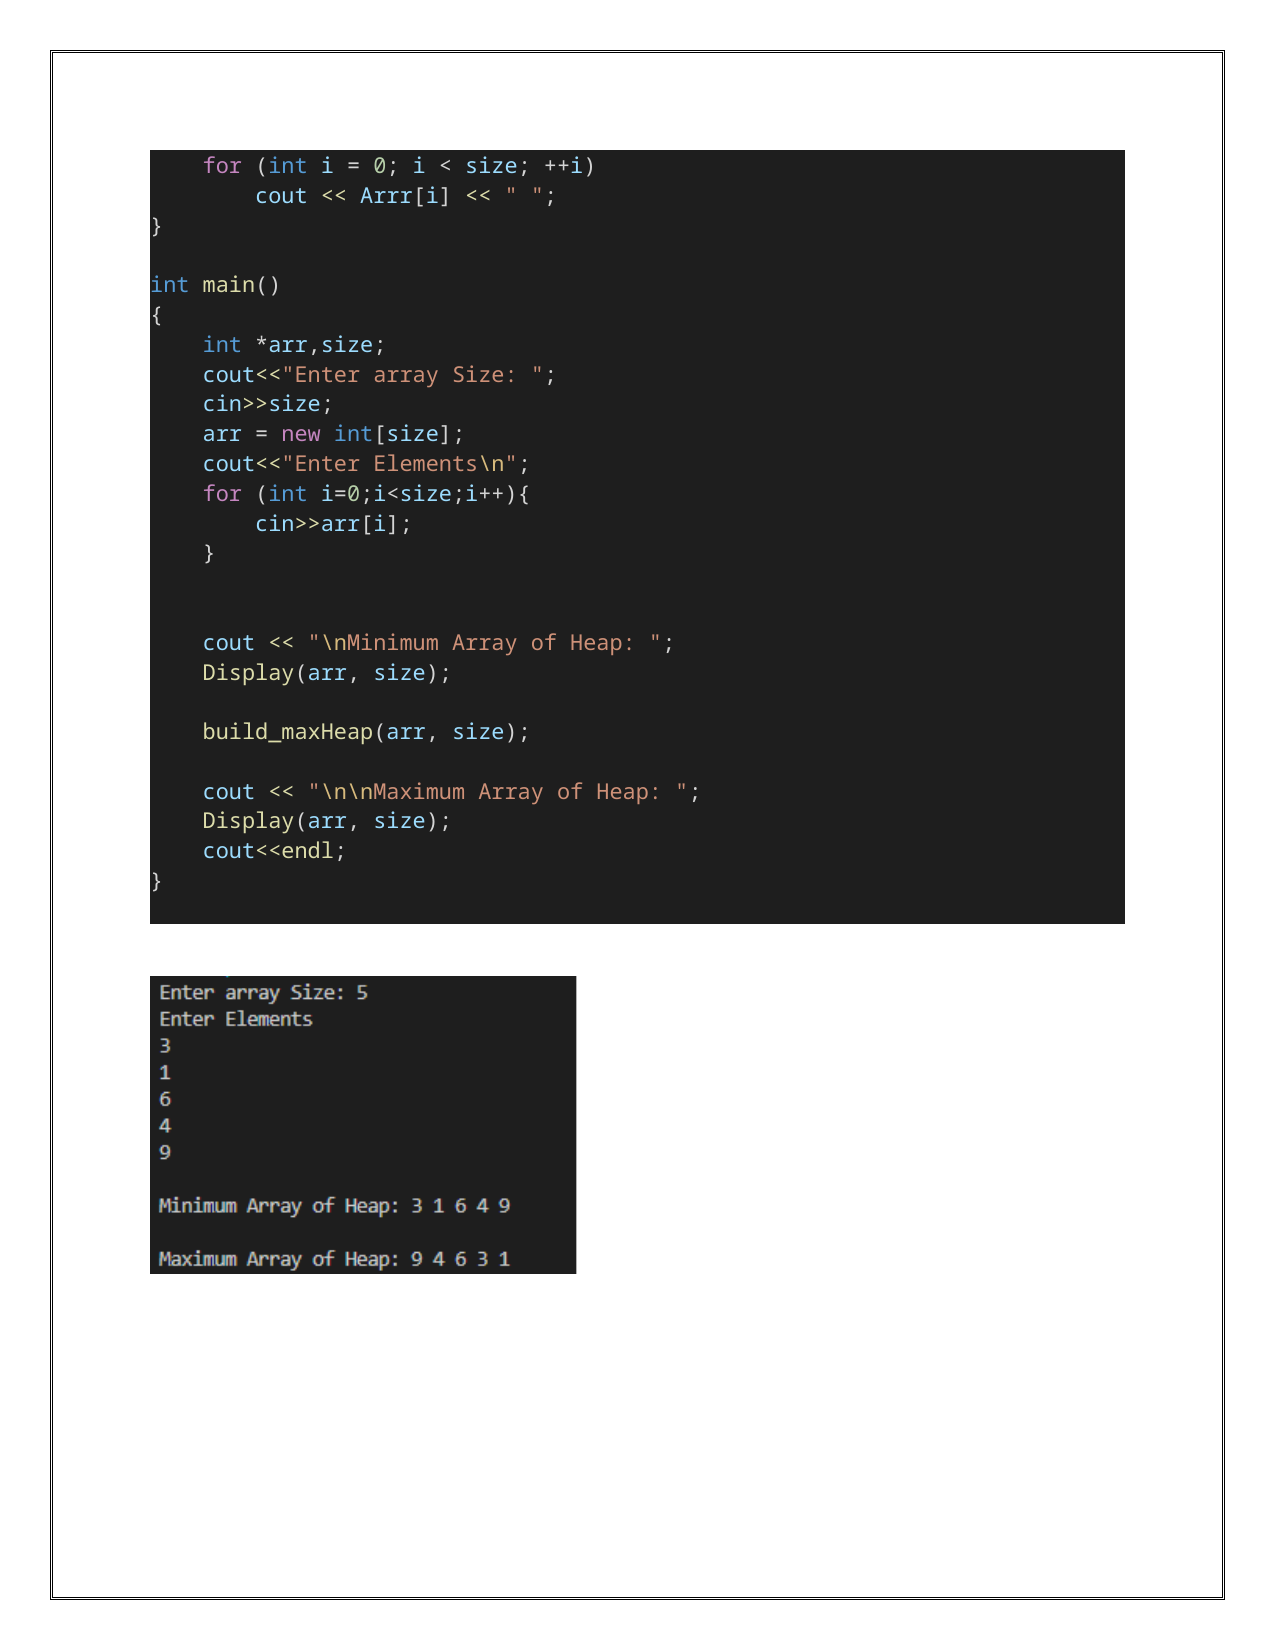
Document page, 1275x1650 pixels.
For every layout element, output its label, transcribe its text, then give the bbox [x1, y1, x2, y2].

text cout<<endl; [150, 835, 1125, 865]
text int main() [150, 269, 1125, 299]
text cout<<"Enter array Size: "; [150, 358, 1125, 388]
text cin>>size; [150, 388, 1125, 418]
text { [150, 299, 1125, 329]
text } [150, 209, 1125, 239]
text Display(arr, size); [150, 805, 1125, 835]
text cin>>arr[i]; [150, 507, 1125, 537]
picture [150, 976, 577, 1274]
text } [150, 865, 1125, 895]
text } [150, 537, 1125, 567]
text build_maxHeap(arr, size); [150, 716, 1125, 746]
text cout << "\n\nMaximum Array of Heap: "; [150, 776, 1125, 805]
text cout << "\nMinimum Array of Heap: "; [150, 627, 1125, 656]
text for (int i=0;i<size;i++){ [150, 478, 1125, 507]
text int *arr,size; [150, 329, 1125, 358]
text Display(arr, size); [150, 656, 1125, 686]
text cout<<"Enter Elements\n"; [150, 448, 1125, 478]
text for (int i = 0; i < size; ++i) [150, 150, 1125, 180]
text arr = new int[size]; [150, 418, 1125, 448]
text cout << Arrr[i] << " "; [150, 180, 1125, 209]
